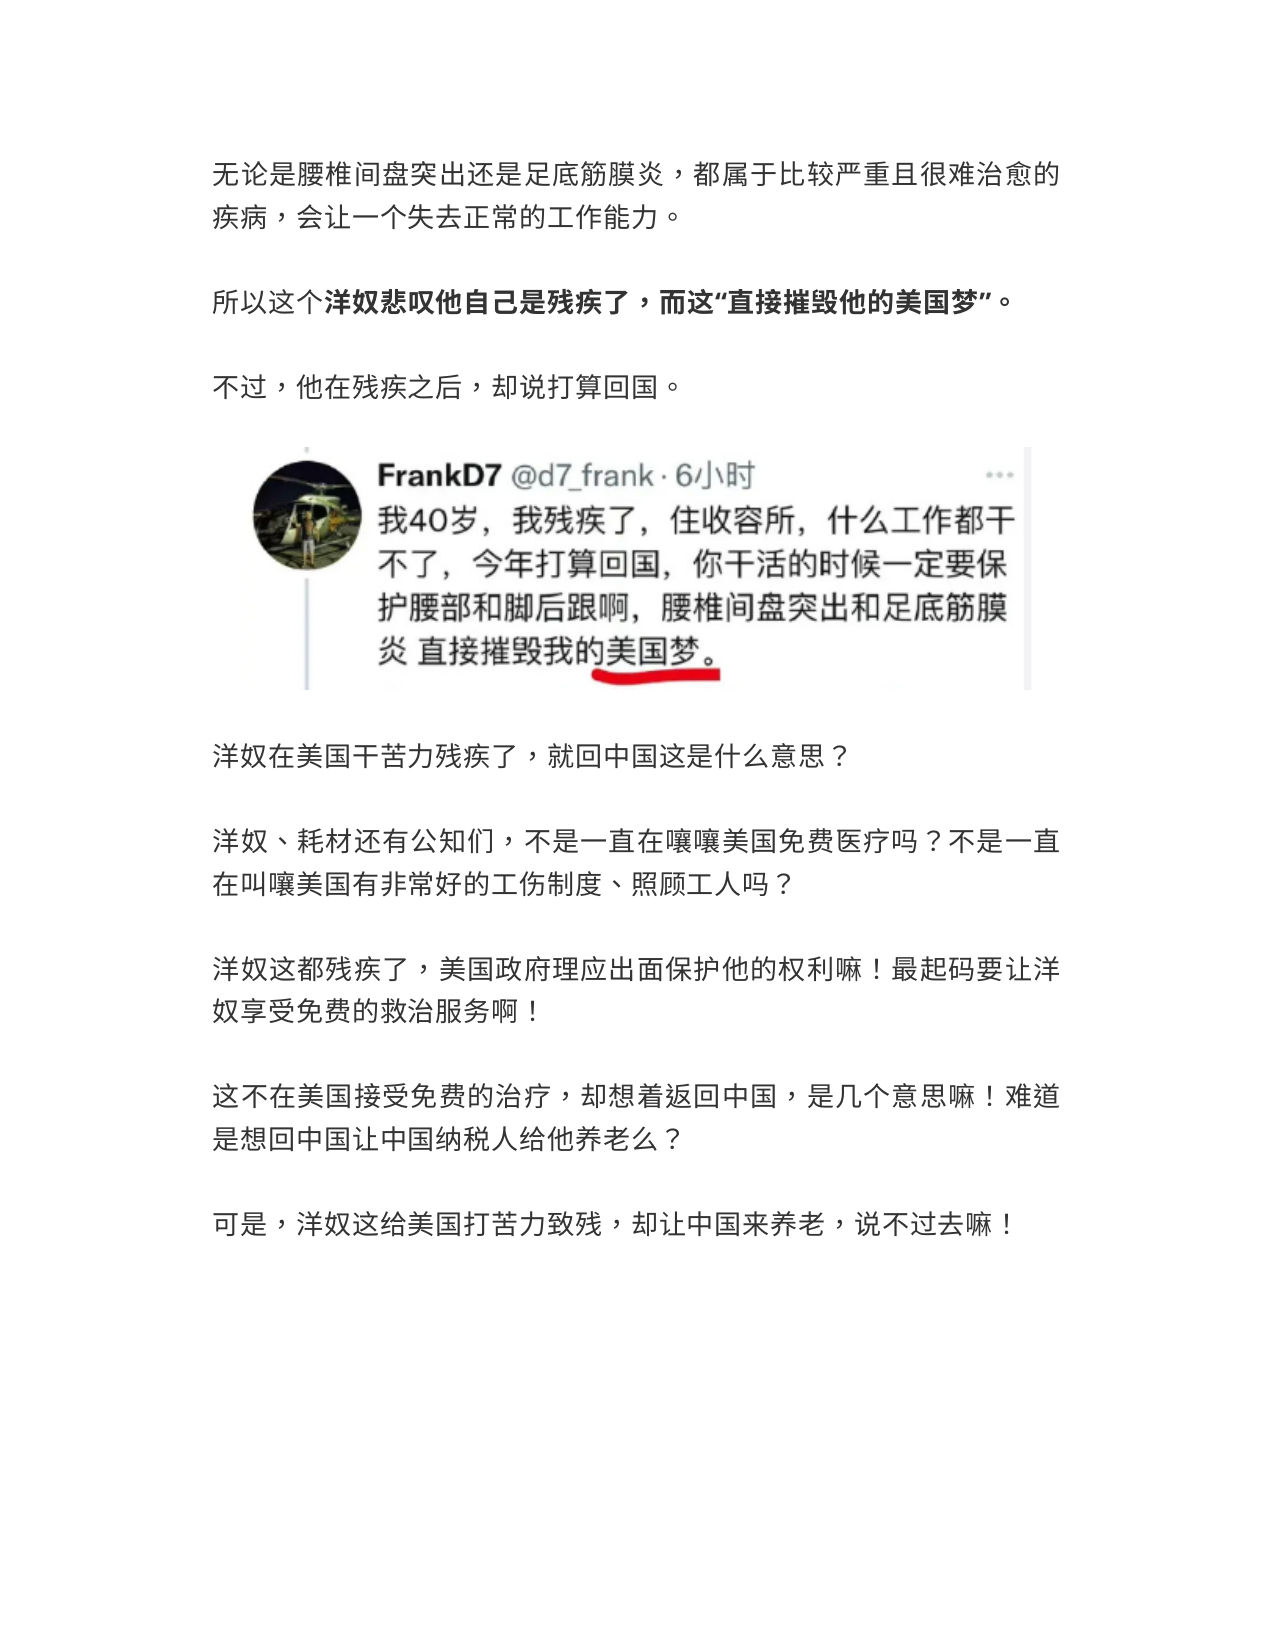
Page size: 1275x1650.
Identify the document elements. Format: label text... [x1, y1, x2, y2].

text 洋奴在美国干苦力残疾了，就回中国这是什么意思？ [212, 732, 1062, 775]
text 可是，洋奴这给美国打苦力致残，却让中国来养老，说不过去嘛！ [212, 1200, 1062, 1242]
text 洋奴、耗材还有公知们，不是一直在嚷嚷美国免费医疗吗？不是一直在叫嚷美国有非常好的工伤制度、照顾工人吗？ [212, 817, 1062, 902]
text 洋奴这都残疾了，美国政府理应出面保护他的权利嘛！最起码要让洋奴享受免费的救治服务啊！ [212, 945, 1062, 1030]
text 不过，他在残疾之后，却说打算回国。 [212, 362, 1062, 405]
text 无论是腰椎间盘突出还是足底筋膜炎，都属于比较严重且很难治愈的疾病，会让一个失去正常的工作能力。 [212, 150, 1062, 235]
picture [243, 447, 1032, 690]
text 这不在美国接受免费的治疗，却想着返回中国，是几个意思嘛！难道是想回中国让中国纳税人给他养老么？ [212, 1072, 1062, 1157]
text 所以这个洋奴悲叹他自己是残疾了，而这“直接摧毁他的美国梦”。 [212, 277, 1062, 320]
